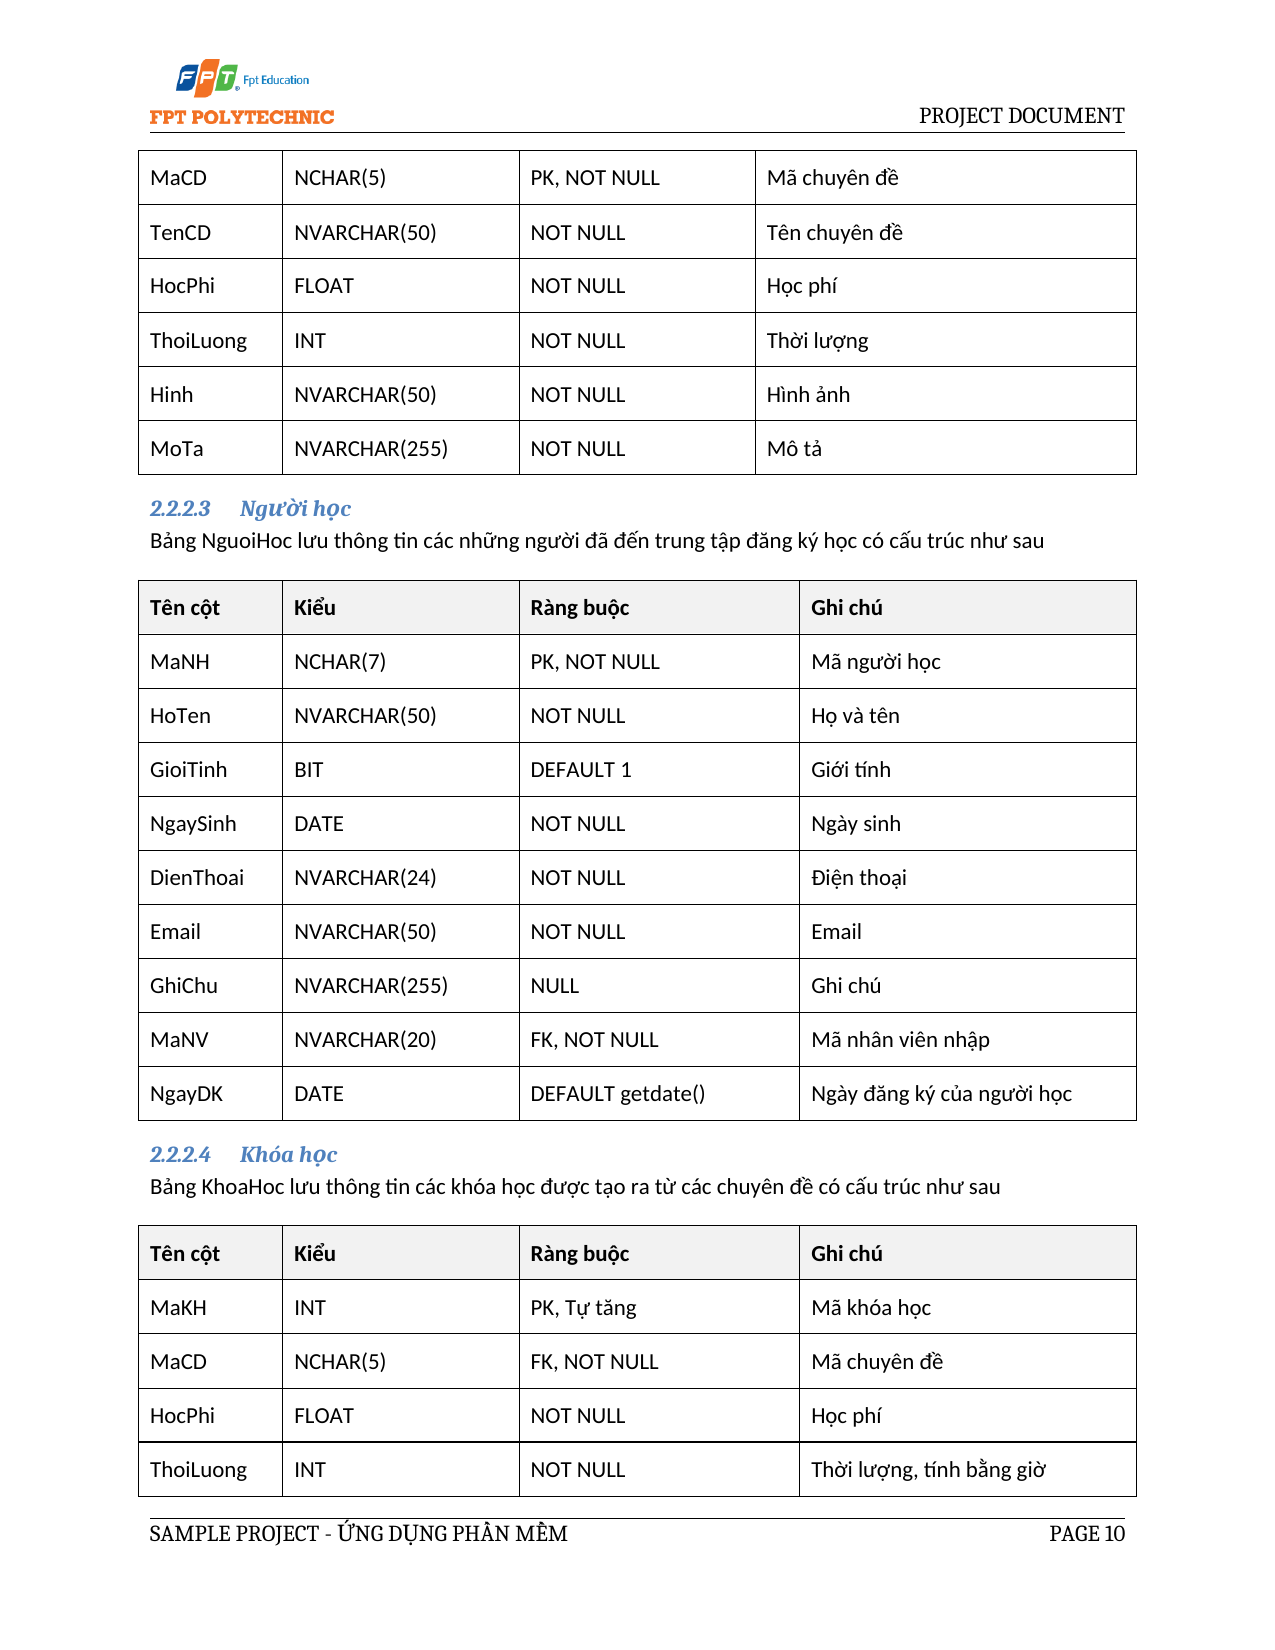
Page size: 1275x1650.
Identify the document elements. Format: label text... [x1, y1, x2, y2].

table_cell MaCD [139, 151, 282, 204]
table_cell DEFAULT getdate() [520, 1067, 799, 1120]
table_cell FLOAT [283, 259, 519, 312]
table_cell ThoiLuong [139, 313, 282, 366]
table_cell MoTa [139, 421, 282, 474]
table_cell Ngày sinh [800, 797, 1136, 850]
table_cell NVARCHAR(24) [283, 851, 519, 904]
table_cell Họ và tên [800, 689, 1136, 742]
table_cell NVARCHAR(50) [283, 905, 519, 958]
table_cell Mã khóa học [800, 1280, 1136, 1333]
table_cell FK, NOT NULL [520, 1334, 799, 1387]
table_cell MaCD [139, 1334, 282, 1387]
table_cell FK, NOT NULL [520, 1013, 799, 1066]
table_cell Mã chuyên đề [756, 151, 1136, 204]
table_cell NOT NULL [520, 905, 799, 958]
table_cell INT [283, 1280, 519, 1333]
table_cell Email [800, 905, 1136, 958]
table_cell NVARCHAR(50) [283, 689, 519, 742]
table_cell PK, Tự tăng [520, 1280, 799, 1333]
picture [150, 59, 336, 124]
table_cell Mã người học [800, 635, 1136, 688]
table_cell DATE [283, 797, 519, 850]
table_cell Hình ảnh [756, 367, 1136, 420]
table_cell Thời lượng, tính bằng giờ [800, 1443, 1136, 1496]
table_header Tên cột [139, 581, 282, 633]
table_header Ghi chú [800, 1226, 1136, 1279]
table_cell FLOAT [283, 1389, 519, 1441]
table_cell DATE [283, 1067, 519, 1120]
table_cell HocPhi [139, 259, 282, 312]
table_cell Giới tính [800, 743, 1136, 796]
table_cell NOT NULL [520, 367, 755, 420]
table_cell ThoiLuong [139, 1443, 282, 1496]
table_cell Học phí [800, 1389, 1136, 1441]
table_cell NCHAR(5) [283, 151, 519, 204]
table_cell NCHAR(7) [283, 635, 519, 688]
table_cell Thời lượng [756, 313, 1136, 366]
table_header Kiểu [283, 581, 519, 633]
table_cell NgayDK [139, 1067, 282, 1120]
table_cell NULL [520, 959, 799, 1012]
table_cell GioiTinh [139, 743, 282, 796]
table_header Ghi chú [800, 581, 1136, 633]
table_cell Ngày đăng ký của người học [800, 1067, 1136, 1120]
table_cell NOT NULL [520, 421, 755, 474]
table_cell NOT NULL [520, 797, 799, 850]
table_cell NVARCHAR(50) [283, 367, 519, 420]
table_cell NVARCHAR(255) [283, 421, 519, 474]
table_cell NOT NULL [520, 1443, 799, 1496]
table_cell GhiChu [139, 959, 282, 1012]
table_cell Email [139, 905, 282, 958]
table_cell NVARCHAR(50) [283, 205, 519, 258]
table_cell PK, NOT NULL [520, 151, 755, 204]
table_header Ràng buộc [520, 1226, 799, 1279]
table_cell PK, NOT NULL [520, 635, 799, 688]
table_cell DienThoai [139, 851, 282, 904]
subtitle Khóa học [150, 1142, 1125, 1168]
table_cell NOT NULL [520, 851, 799, 904]
text Bảng NguoiHoc lưu thông tin các những người đã đến trung tập đăng ký học có cấu trúc như sau [150, 526, 1125, 554]
table_cell Mã nhân viên nhập [800, 1013, 1136, 1066]
table_cell MaNV [139, 1013, 282, 1066]
table_cell INT [283, 313, 519, 366]
table_header Ràng buộc [520, 581, 799, 633]
table_header Tên cột [139, 1226, 282, 1279]
table_cell HocPhi [139, 1389, 282, 1441]
table_cell Mô tả [756, 421, 1136, 474]
table_cell NCHAR(5) [283, 1334, 519, 1387]
table_cell NgaySinh [139, 797, 282, 850]
table_cell Mã chuyên đề [800, 1334, 1136, 1387]
subtitle Người học [150, 496, 1125, 523]
table_cell Học phí [756, 259, 1136, 312]
table_cell Điện thoại [800, 851, 1136, 904]
table_cell MaKH [139, 1280, 282, 1333]
text Bảng KhoaHoc lưu thông tin các khóa học được tạo ra từ các chuyên đề có cấu trúc như sau [150, 1172, 1125, 1200]
table_cell INT [283, 1443, 519, 1496]
table_cell MaNH [139, 635, 282, 688]
table_cell HoTen [139, 689, 282, 742]
table_cell NOT NULL [520, 259, 755, 312]
table_cell NOT NULL [520, 313, 755, 366]
table_cell Ghi chú [800, 959, 1136, 1012]
table_cell Hinh [139, 367, 282, 420]
table_cell BIT [283, 743, 519, 796]
table_cell DEFAULT 1 [520, 743, 799, 796]
table_cell TenCD [139, 205, 282, 258]
table_cell NVARCHAR(255) [283, 959, 519, 1012]
table_header Kiểu [283, 1226, 519, 1279]
table_cell NOT NULL [520, 205, 755, 258]
table_cell NOT NULL [520, 689, 799, 742]
table_cell NOT NULL [520, 1389, 799, 1441]
table_cell Tên chuyên đề [756, 205, 1136, 258]
table_cell NVARCHAR(20) [283, 1013, 519, 1066]
